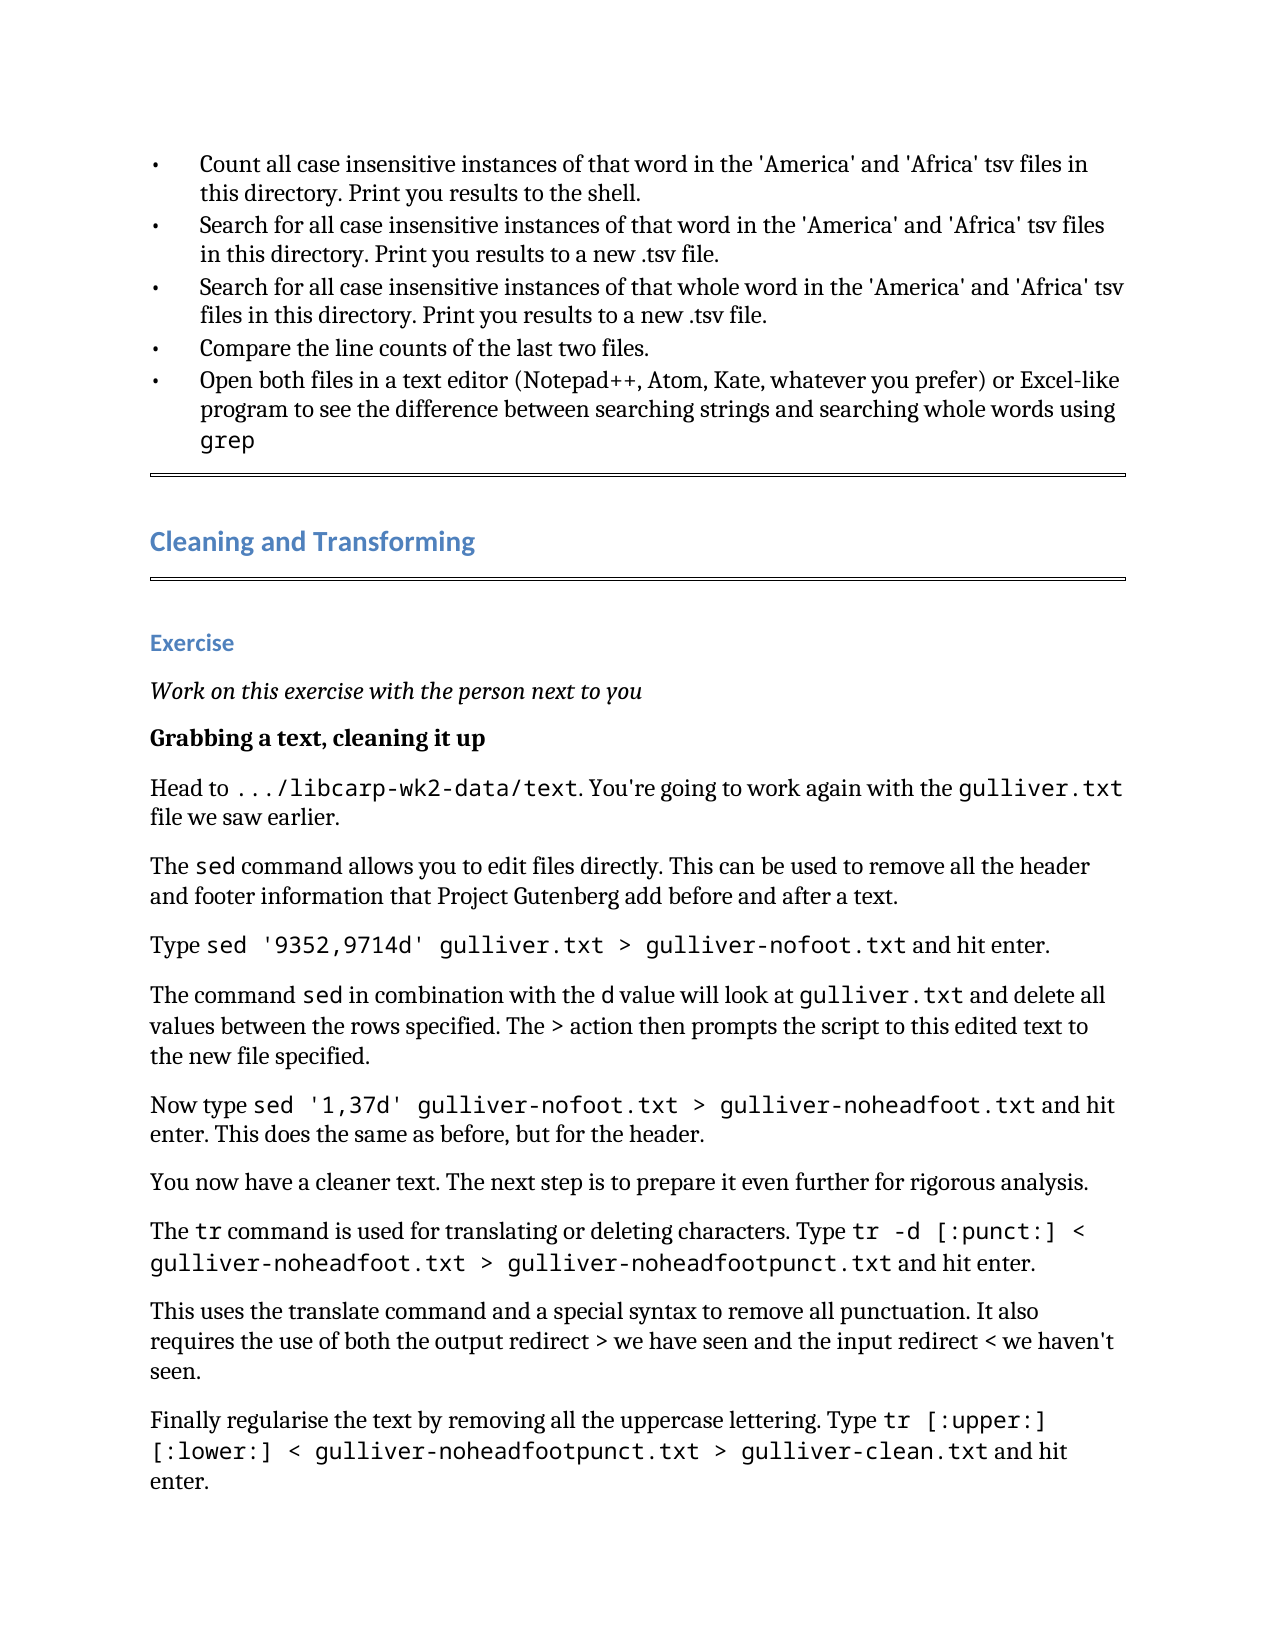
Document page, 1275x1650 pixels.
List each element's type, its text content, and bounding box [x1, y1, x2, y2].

text This uses the translate command and a special syntax to remove all punctuation. It also requires the use of both the output redirect > we have seen and the input redirect < we haven't seen. [150, 1297, 1125, 1385]
list Open both files in a text editor (Notepad++, Atom, Kate, whatever you prefer) or Excel-like program to see the difference between searching strings and searching whole words using grep [150, 366, 1125, 455]
text Grabbing a text, cleaning it up [150, 724, 1125, 753]
text Head to .../libcarp-wk2-data/text. You're going to work again with the gulliver.txt file we saw earlier. [150, 772, 1125, 832]
text Now type sed '1,37d' gulliver-nofoot.txt > gulliver-noheadfoot.txt and hit enter. This does the same as before, but for the header. [150, 1089, 1125, 1149]
subtitle Cleaning and Transforming [150, 523, 1125, 559]
text The tr command is used for translating or deleting characters. Type tr -d [:punct:] < gulliver-noheadfoot.txt > gulliver-noheadfootpunct.txt and hit enter. [150, 1215, 1125, 1278]
text You now have a cleaner text. The next step is to prepare it even further for rigorous analysis. [150, 1168, 1125, 1197]
subtitle Exercise [150, 627, 1125, 658]
text Finally regularise the text by removing all the uppercase lettering. Type tr [:upper:] [:lower:] < gulliver-noheadfootpunct.txt > gulliver-clean.txt and hit enter. [150, 1404, 1125, 1495]
list Search for all case insensitive instances of that word in the 'America' and 'Africa' tsv files in this directory. Print you results to a new .tsv file. [150, 211, 1125, 269]
list Count all case insensitive instances of that word in the 'America' and 'Africa' tsv files in this directory. Print you results to the shell. [150, 150, 1125, 207]
text Type sed '9352,9714d' gulliver.txt > gulliver-nofoot.txt and hit enter. [150, 929, 1125, 960]
text The sed command allows you to edit files directly. This can be used to remove all the header and footer information that Project Gutenberg add before and after a text. [150, 850, 1125, 910]
text The command sed in combination with the d value will look at gulliver.txt and delete all values between the rows specified. The > action then prompts the script to this edited text to the new file specified. [150, 979, 1125, 1070]
list Search for all case insensitive instances of that whole word in the 'America' and 'Africa' tsv files in this directory. Print you results to a new .tsv file. [150, 272, 1125, 330]
text Work on this exercise with the person next to you [150, 677, 1125, 705]
list Compare the line counts of the last two files. [150, 334, 1125, 362]
